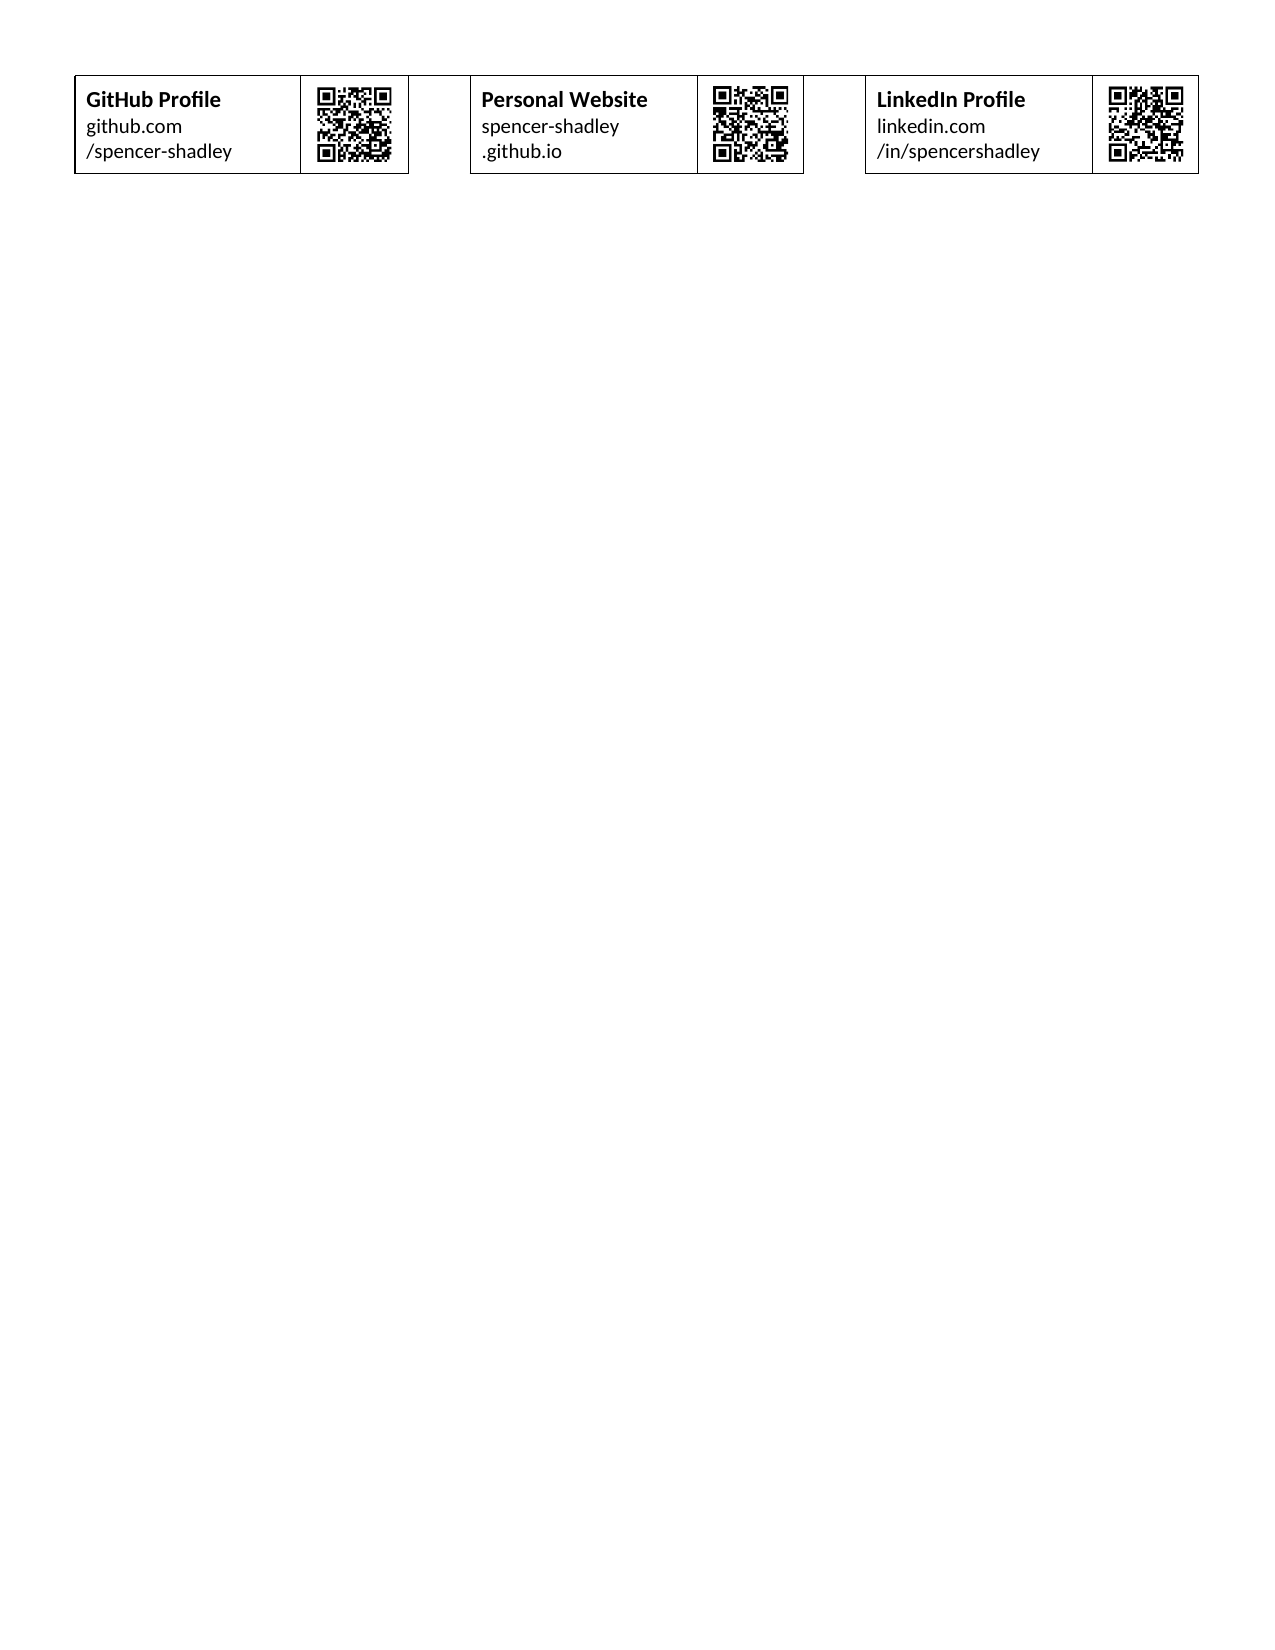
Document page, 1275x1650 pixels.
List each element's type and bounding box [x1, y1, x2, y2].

table_header [824, 76, 1199, 202]
table_header [75, 76, 449, 202]
picture [317, 87, 392, 162]
picture [1108, 86, 1184, 162]
picture [713, 86, 789, 162]
table_header [450, 76, 824, 202]
